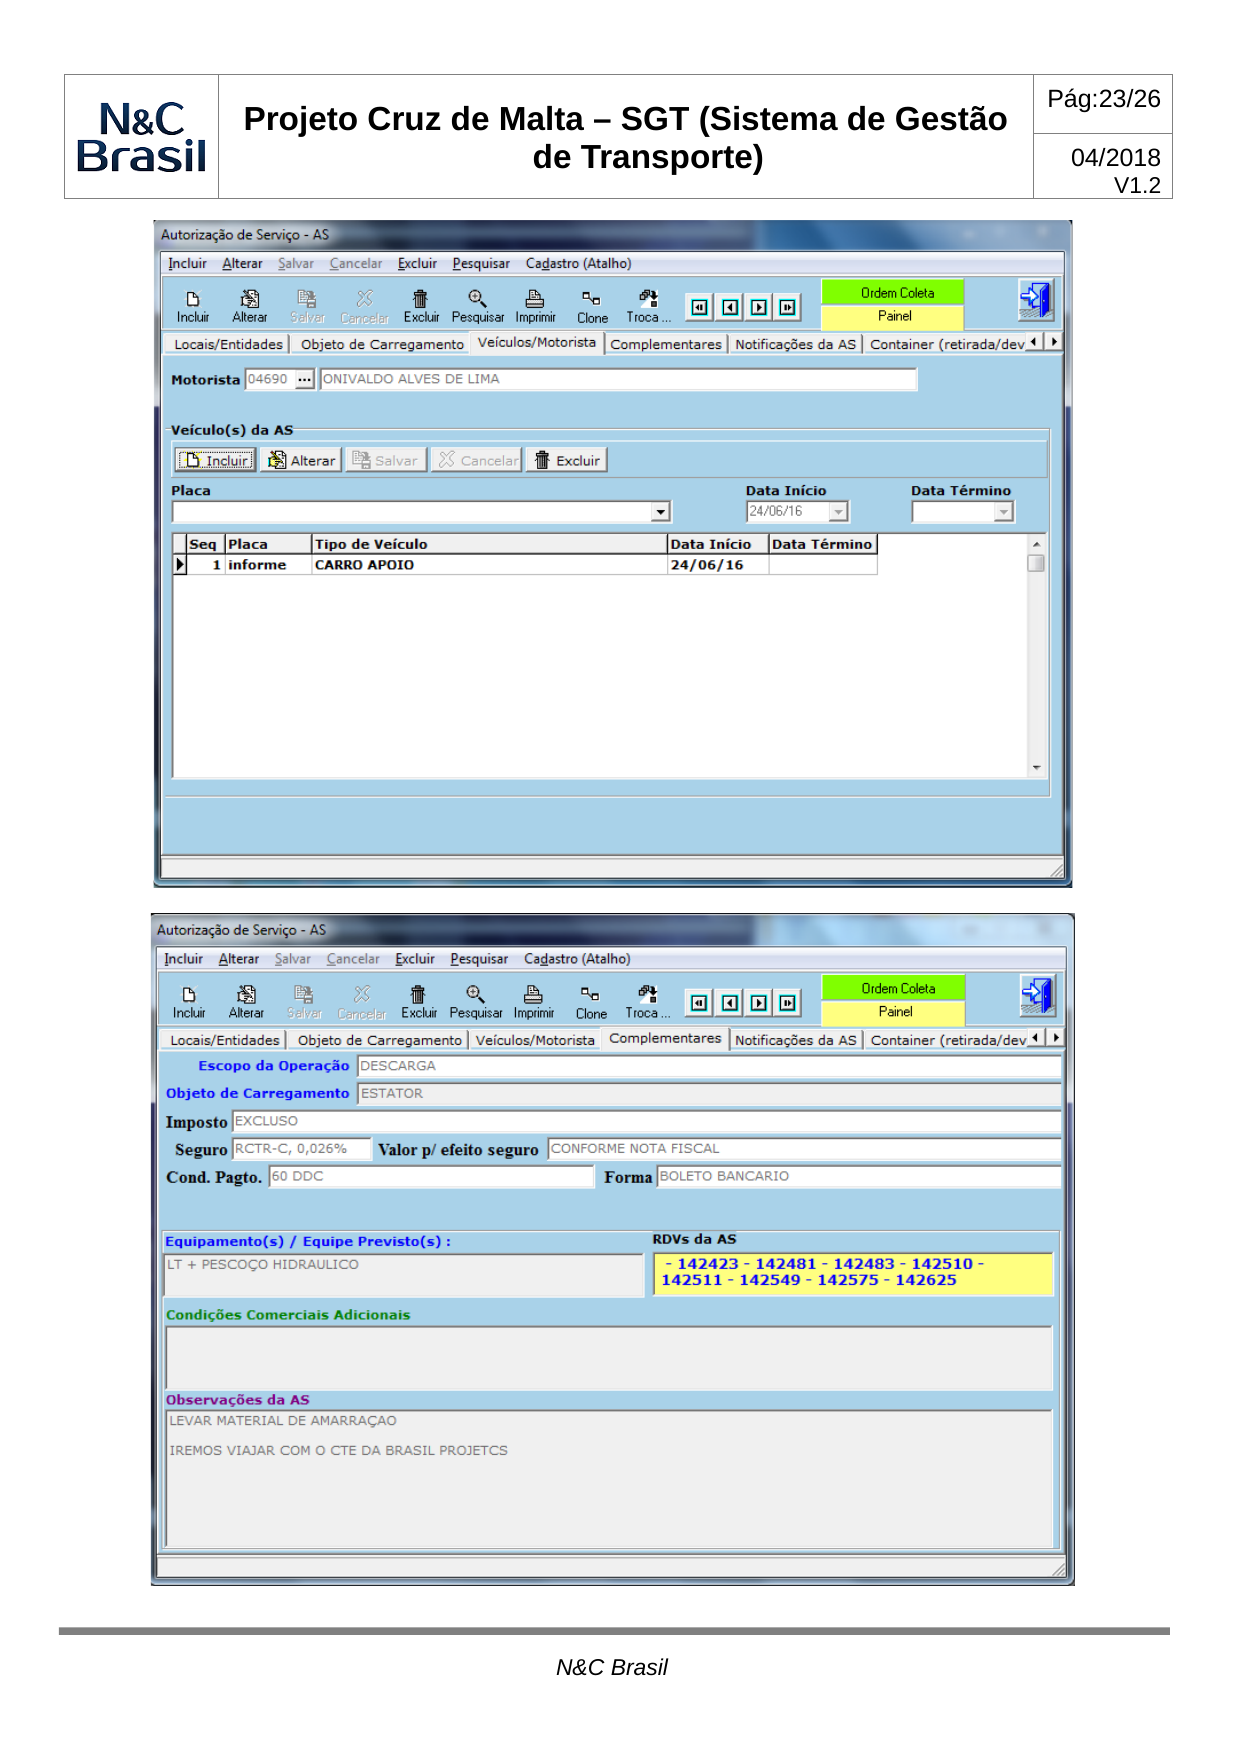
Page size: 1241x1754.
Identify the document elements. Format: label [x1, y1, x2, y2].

picture [150, 913, 1075, 1586]
picture [153, 220, 1073, 888]
picture [75, 98, 207, 175]
